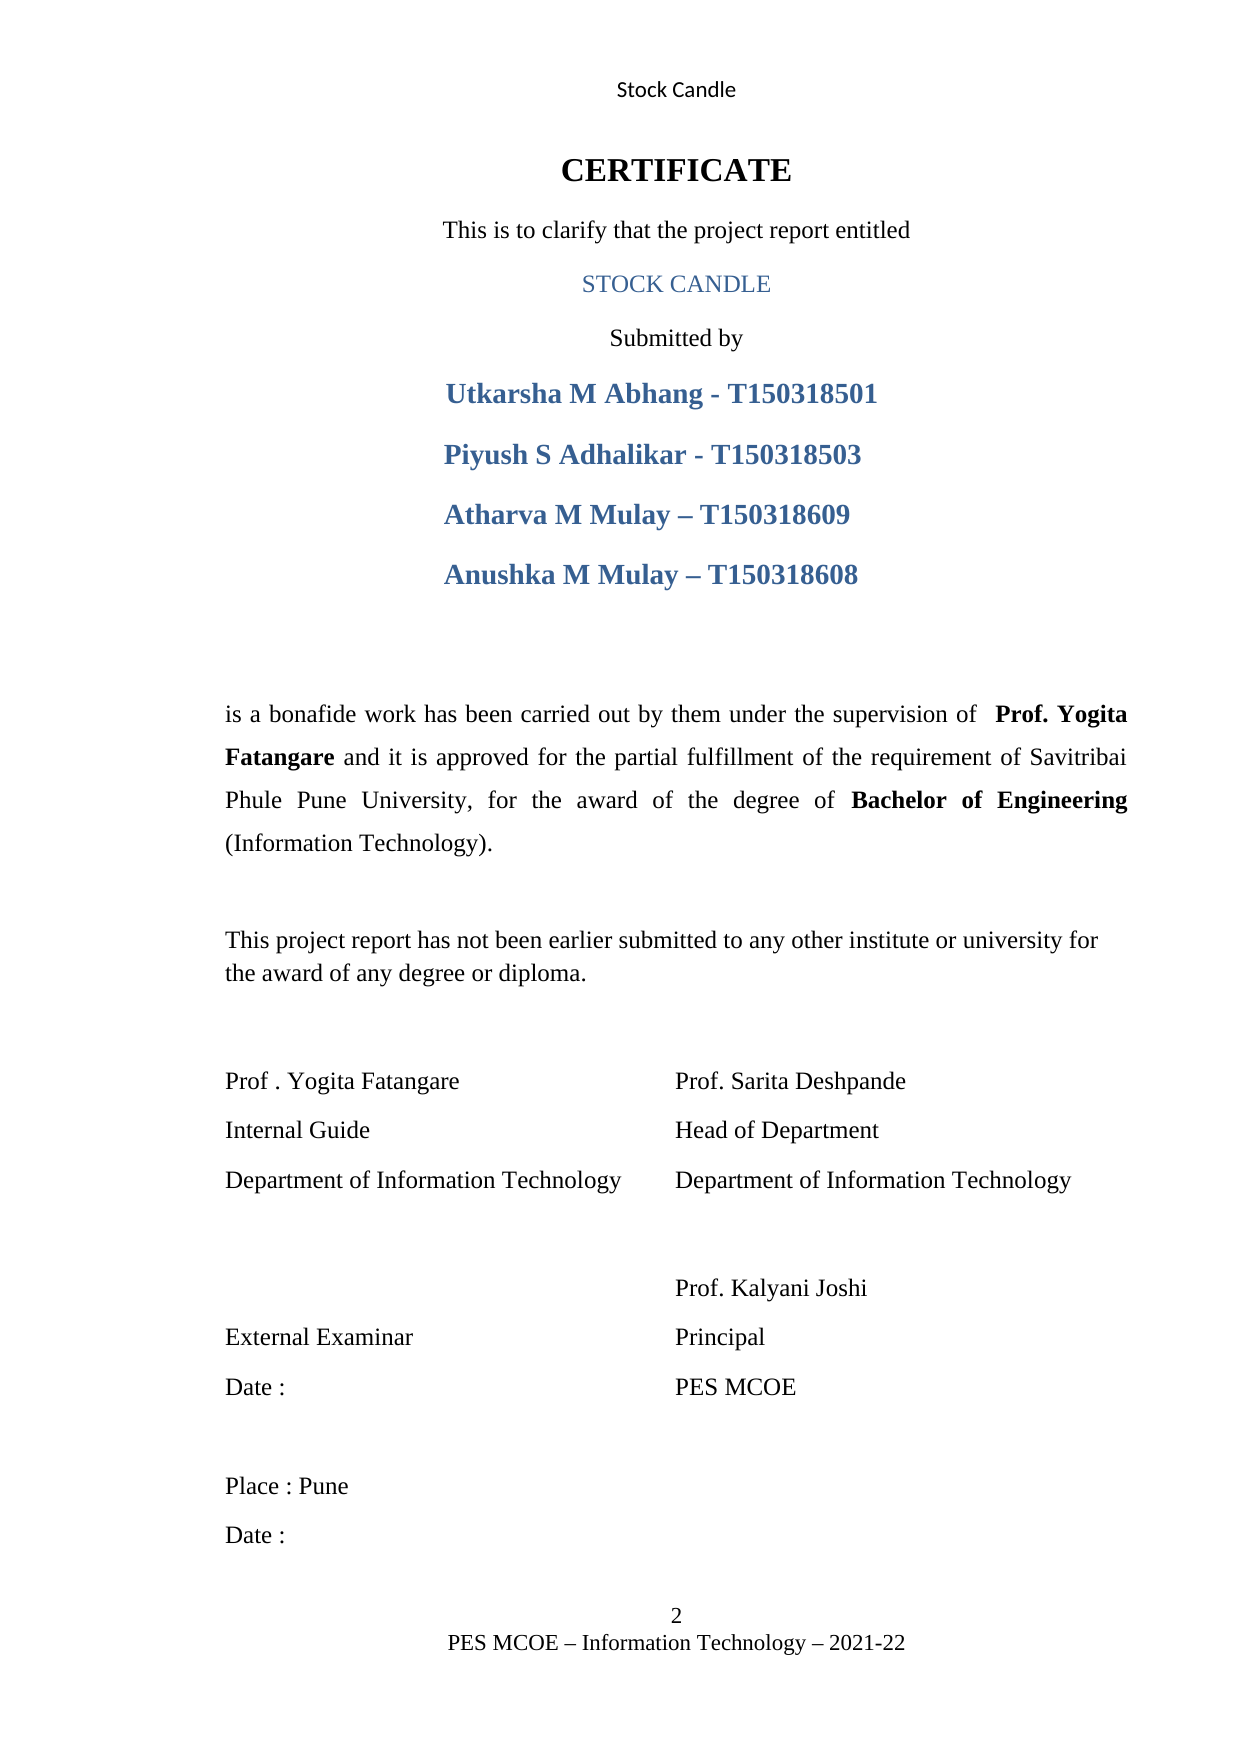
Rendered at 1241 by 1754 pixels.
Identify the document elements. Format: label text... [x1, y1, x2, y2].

text Anushka M Mulay – T150318608 [225, 557, 1098, 591]
text Internal Guide Head of Department [225, 1115, 1128, 1144]
text This project report has not been earlier submitted to any other institute or university for the award of any degree or diploma. [225, 925, 1128, 987]
text Utkarsha M Abhang - T150318501 [225, 376, 1098, 410]
text Date : [225, 1521, 1128, 1549]
text STOCK CANDLE [225, 269, 1128, 297]
text CERTIFICATE [225, 150, 1128, 188]
text Submitted by [225, 323, 1128, 351]
text External Examinar Principal [225, 1322, 1128, 1351]
text Piyush S Adhalikar - T150318503 [225, 437, 1098, 470]
text is a bonafide work has been carried out by them under the supervision of Prof. Yogita Fatangare and it is approved for the partial fulfillment of the requirement of Savitribai Phule Pune University, for the award of the degree of Bachelor of Engineering (Information Technology). [225, 699, 1128, 857]
text This is to clarify that the project report entitled [225, 215, 1128, 244]
text Department of Information Technology Department of Information Technology [225, 1165, 1128, 1194]
text Prof . Yogita Fatangare Prof. Sarita Deshpande [225, 1066, 1128, 1094]
text Atharva M Mulay – T150318609 [225, 497, 1098, 531]
text Prof. Kalyani Joshi [225, 1273, 1128, 1301]
text Place : Pune [225, 1471, 1128, 1500]
text Date : PES MCOE [225, 1372, 1128, 1401]
